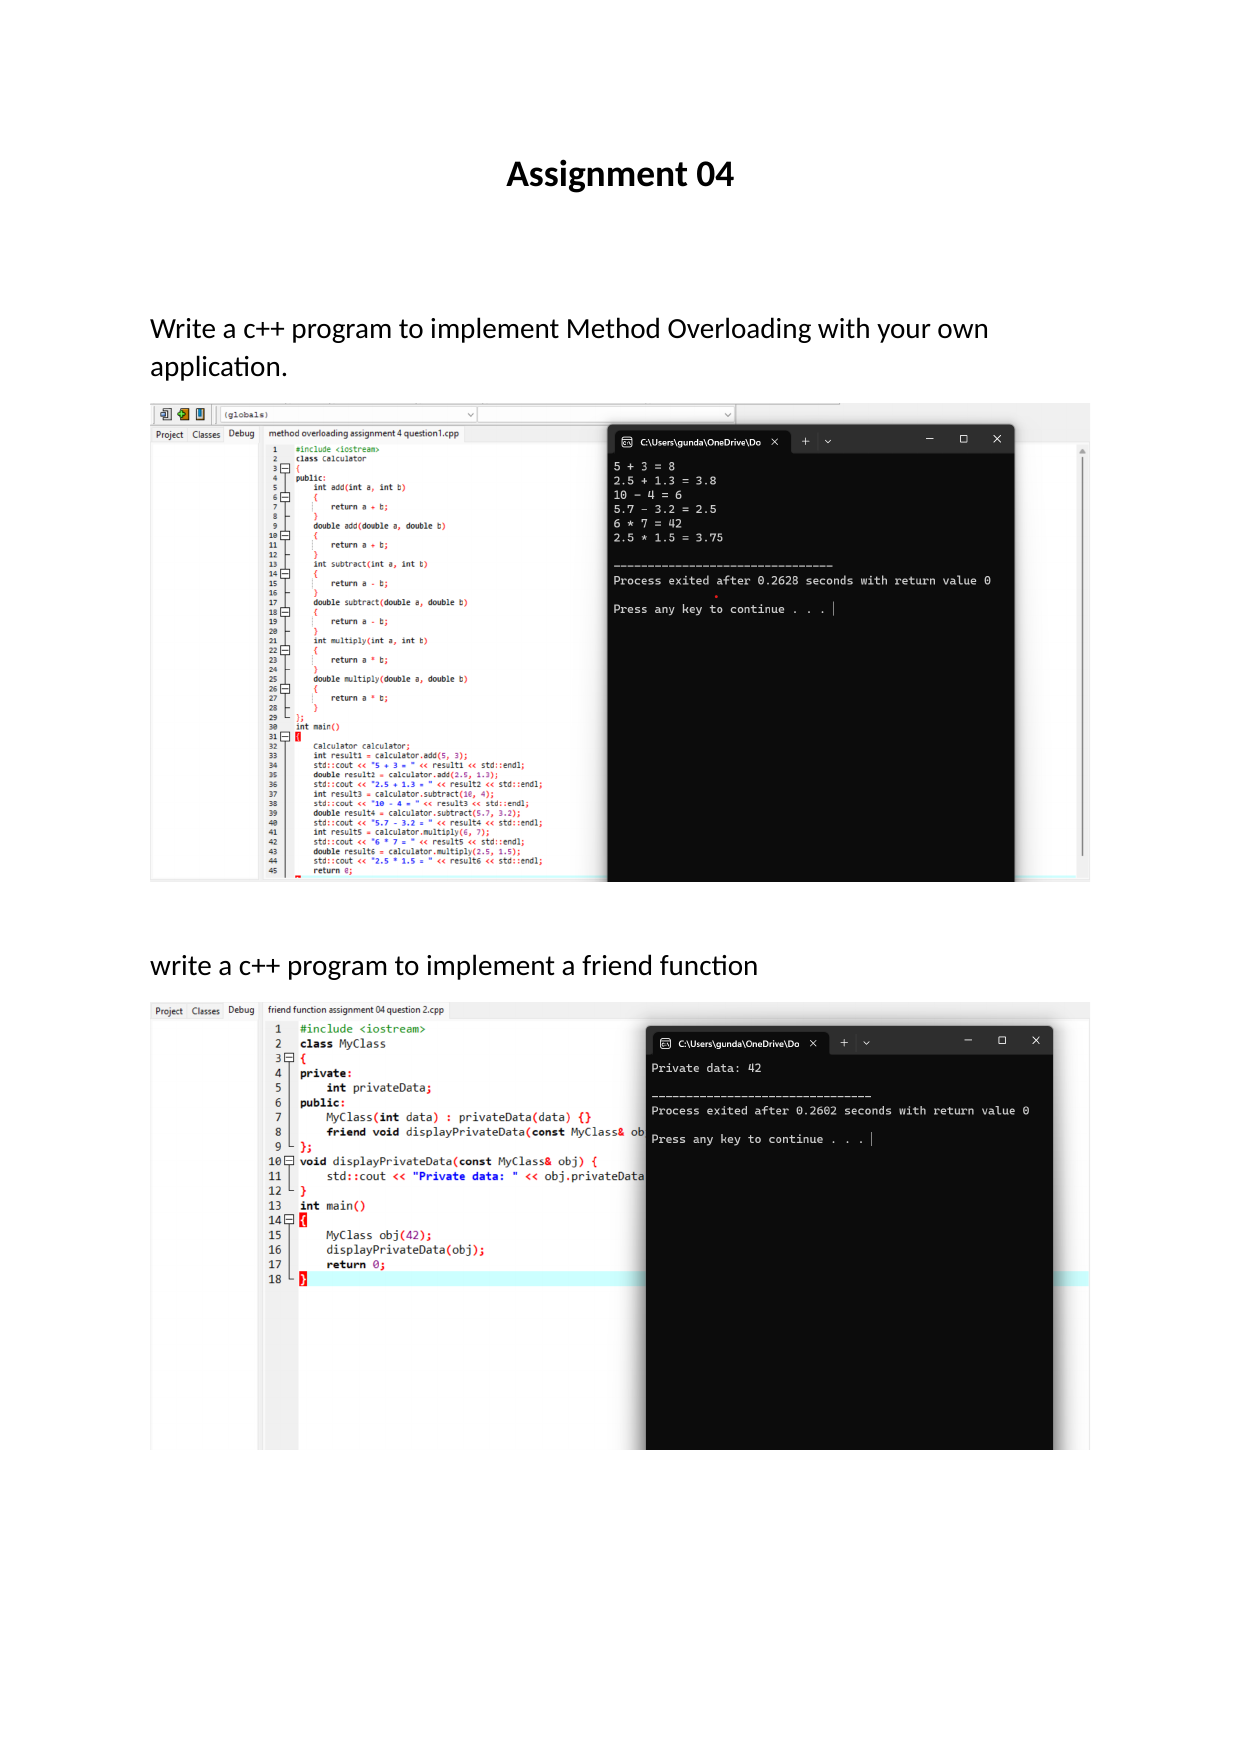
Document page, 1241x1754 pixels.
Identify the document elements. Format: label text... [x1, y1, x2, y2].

picture [150, 1002, 1091, 1450]
text Assignment 04 [150, 150, 1090, 196]
text Write a c++ program to implement Method Overloading with your own application. [150, 310, 1090, 384]
text write a c++ program to implement a friend function [150, 947, 1090, 983]
picture [150, 403, 1091, 882]
